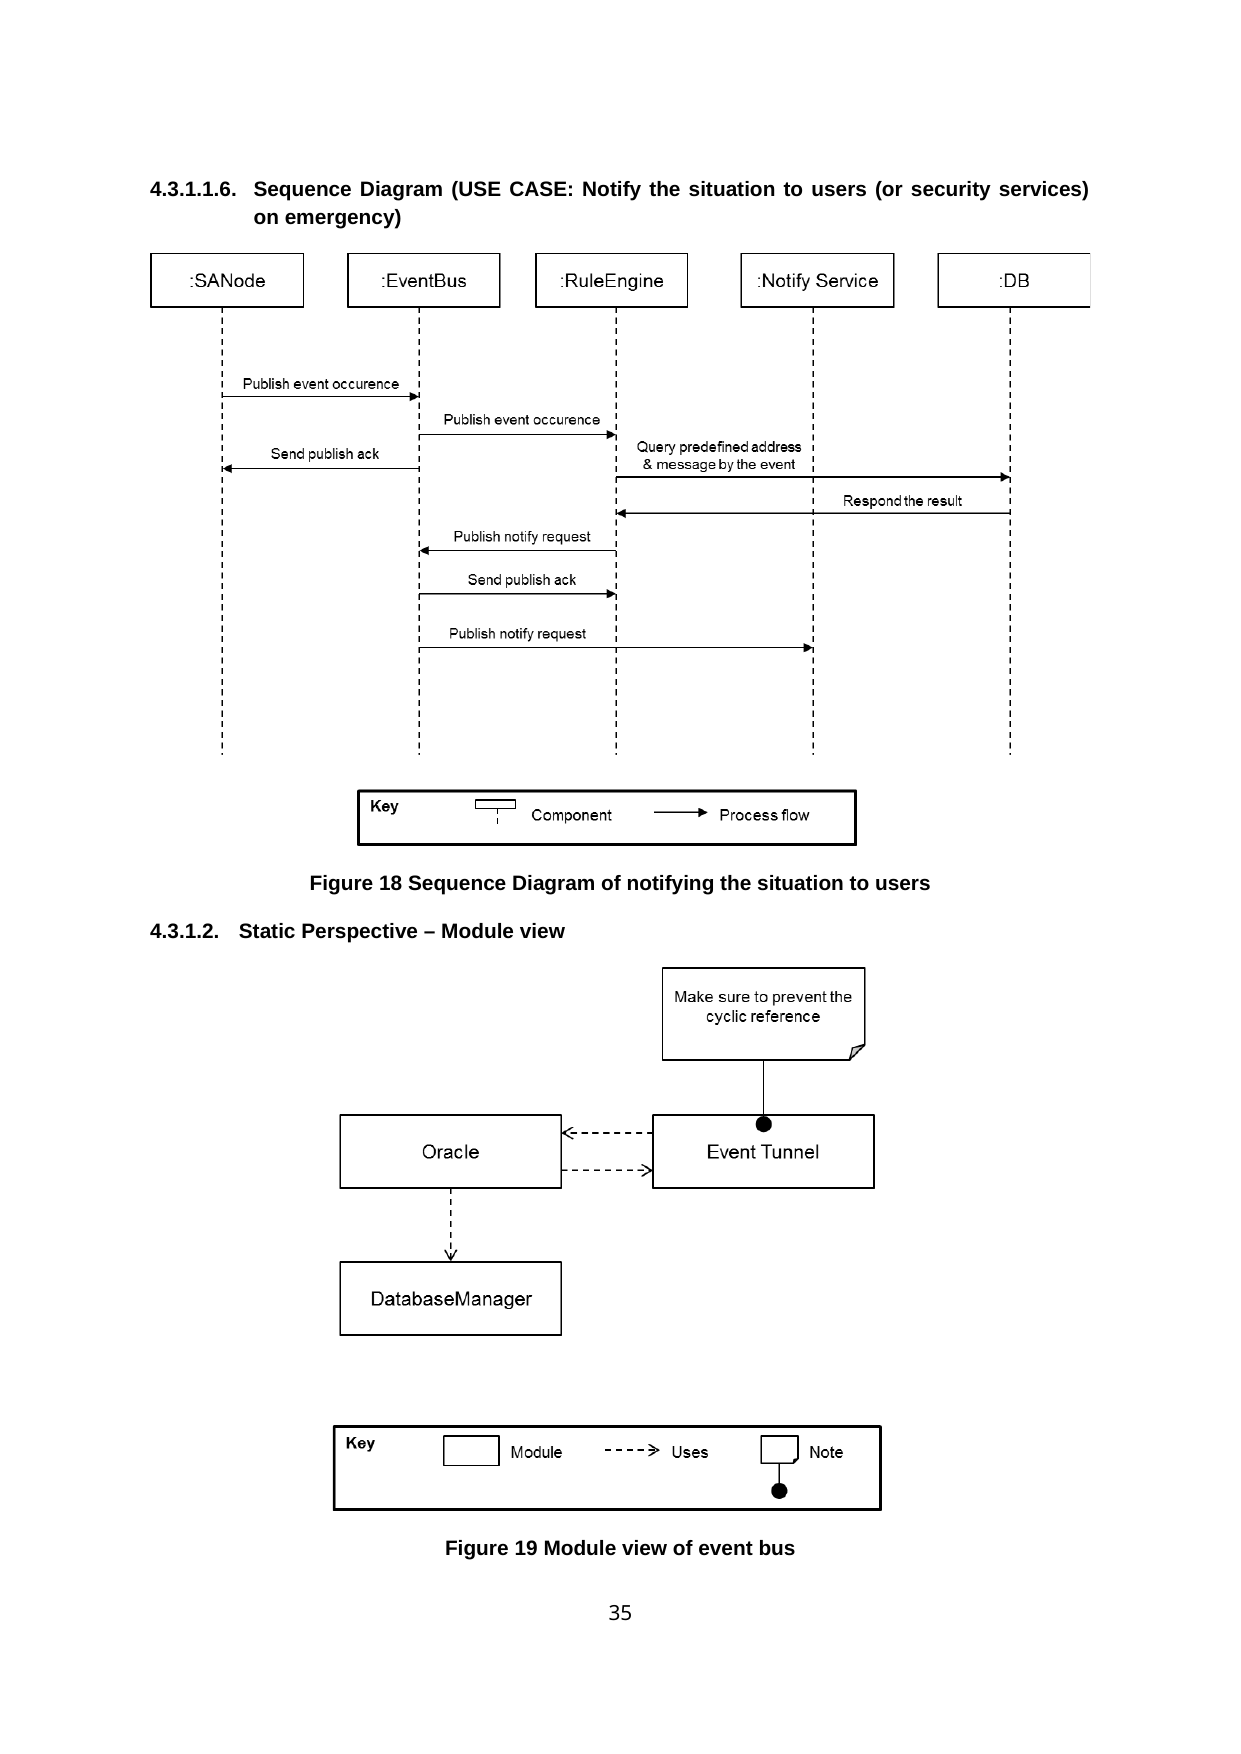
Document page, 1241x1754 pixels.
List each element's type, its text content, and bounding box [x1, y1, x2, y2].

text Figure 19 Module view of event bus [150, 1536, 1090, 1560]
subtitle Sequence Diagram (USE CASE: Notify the situation to users (or security services) on emergency) [150, 177, 1090, 229]
subtitle Static Perspective – Module view [150, 919, 1090, 943]
picture [332, 967, 908, 1511]
picture [150, 253, 1091, 846]
text Figure 18 Sequence Diagram of notifying the situation to users [150, 871, 1090, 895]
